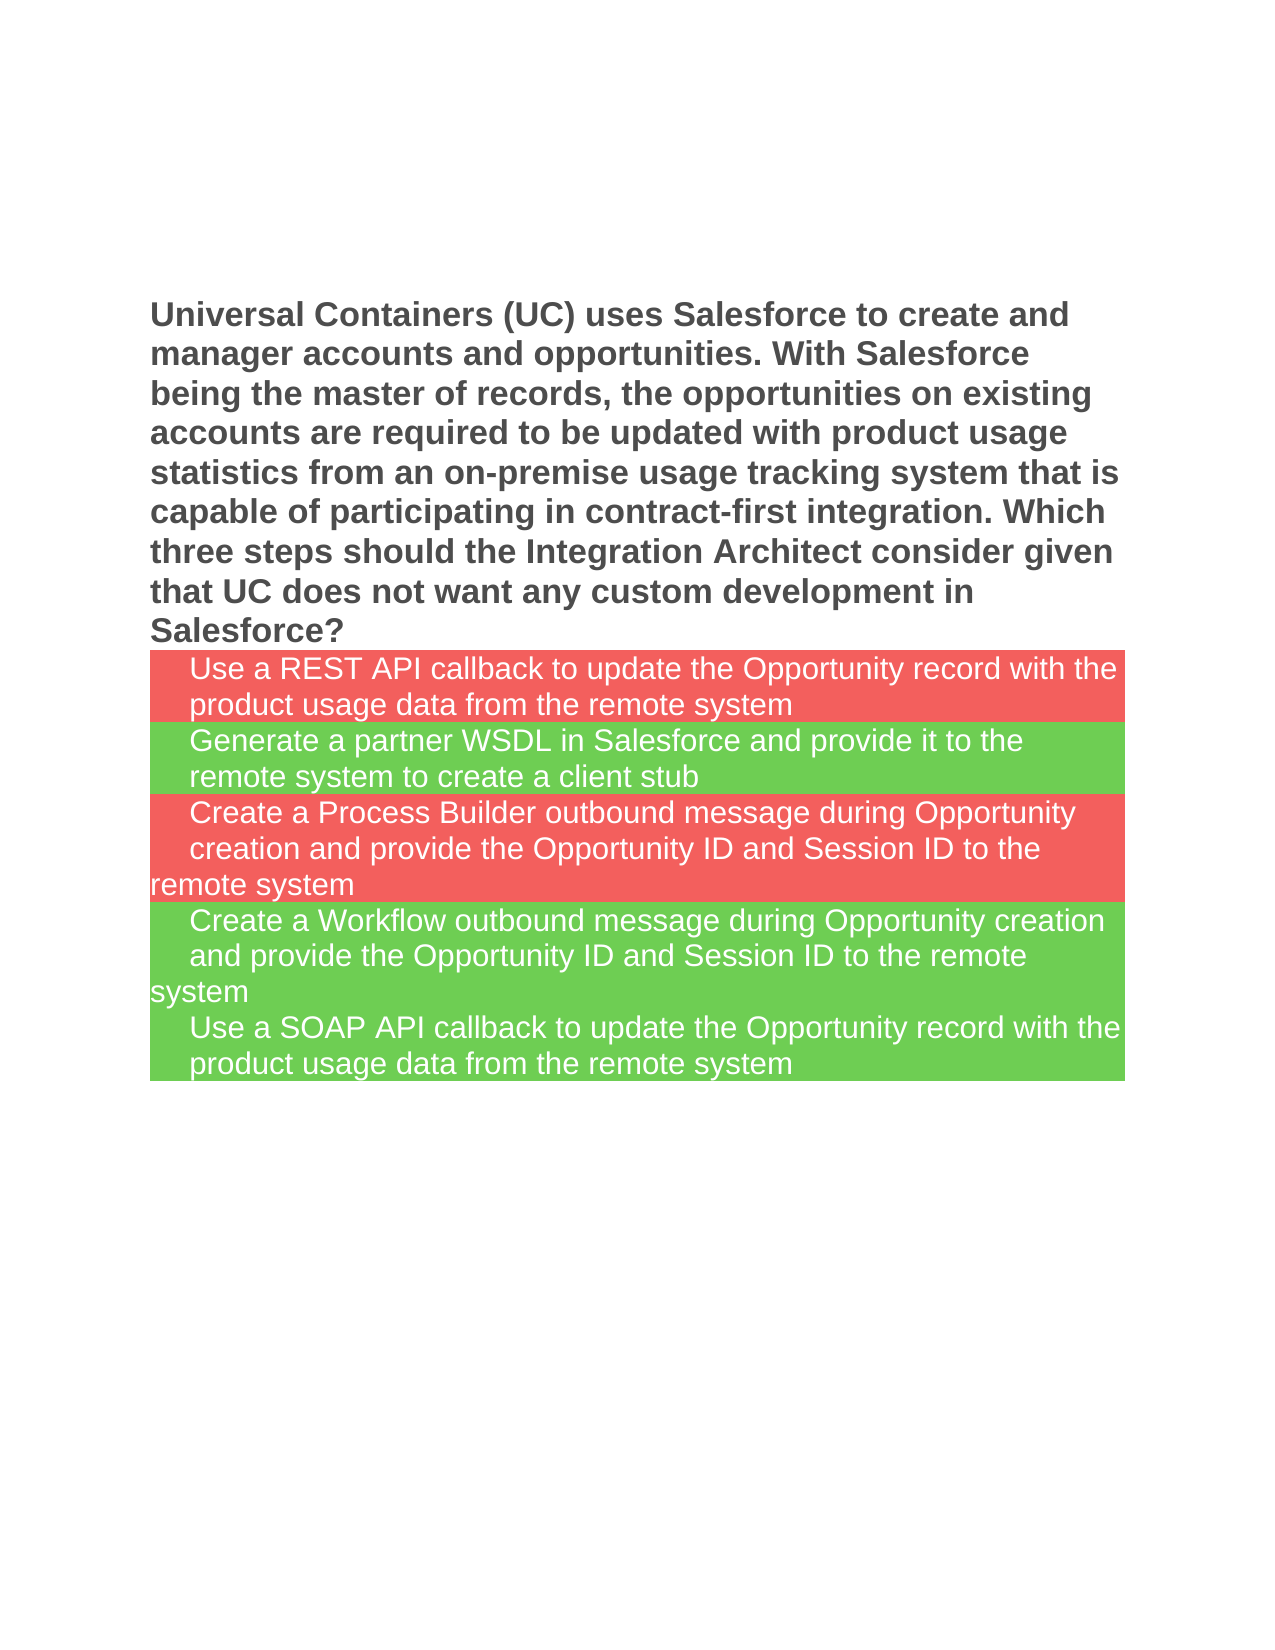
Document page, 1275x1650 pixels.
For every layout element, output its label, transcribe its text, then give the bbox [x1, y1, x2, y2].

text Generate a partner WSDL in Salesforce and provide it to the remote system to create a client stub [150, 722, 1125, 794]
text Create a Workflow outbound message during Opportunity creation and provide the Opportunity ID and Session ID to the remote system [150, 902, 1125, 1009]
text Universal Containers (UC) uses Salesforce to create and manager accounts and opportunities. With Salesforce being the master of records, the opportunities on existing accounts are required to be updated with product usage statistics from an on-premise usage tracking system that is capable of participating in contract-first integration. Which three steps should the Integration Architect consider given that UC does not want any custom development in Salesforce? [150, 294, 1125, 650]
text Create a Process Builder outbound message during Opportunity creation and provide the Opportunity ID and Session ID to the remote system [150, 794, 1125, 902]
text Use a SOAP API callback to update the Opportunity record with the product usage data from the remote system [150, 1009, 1125, 1081]
text Use a REST API callback to update the Opportunity record with the product usage data from the remote system [150, 650, 1125, 722]
